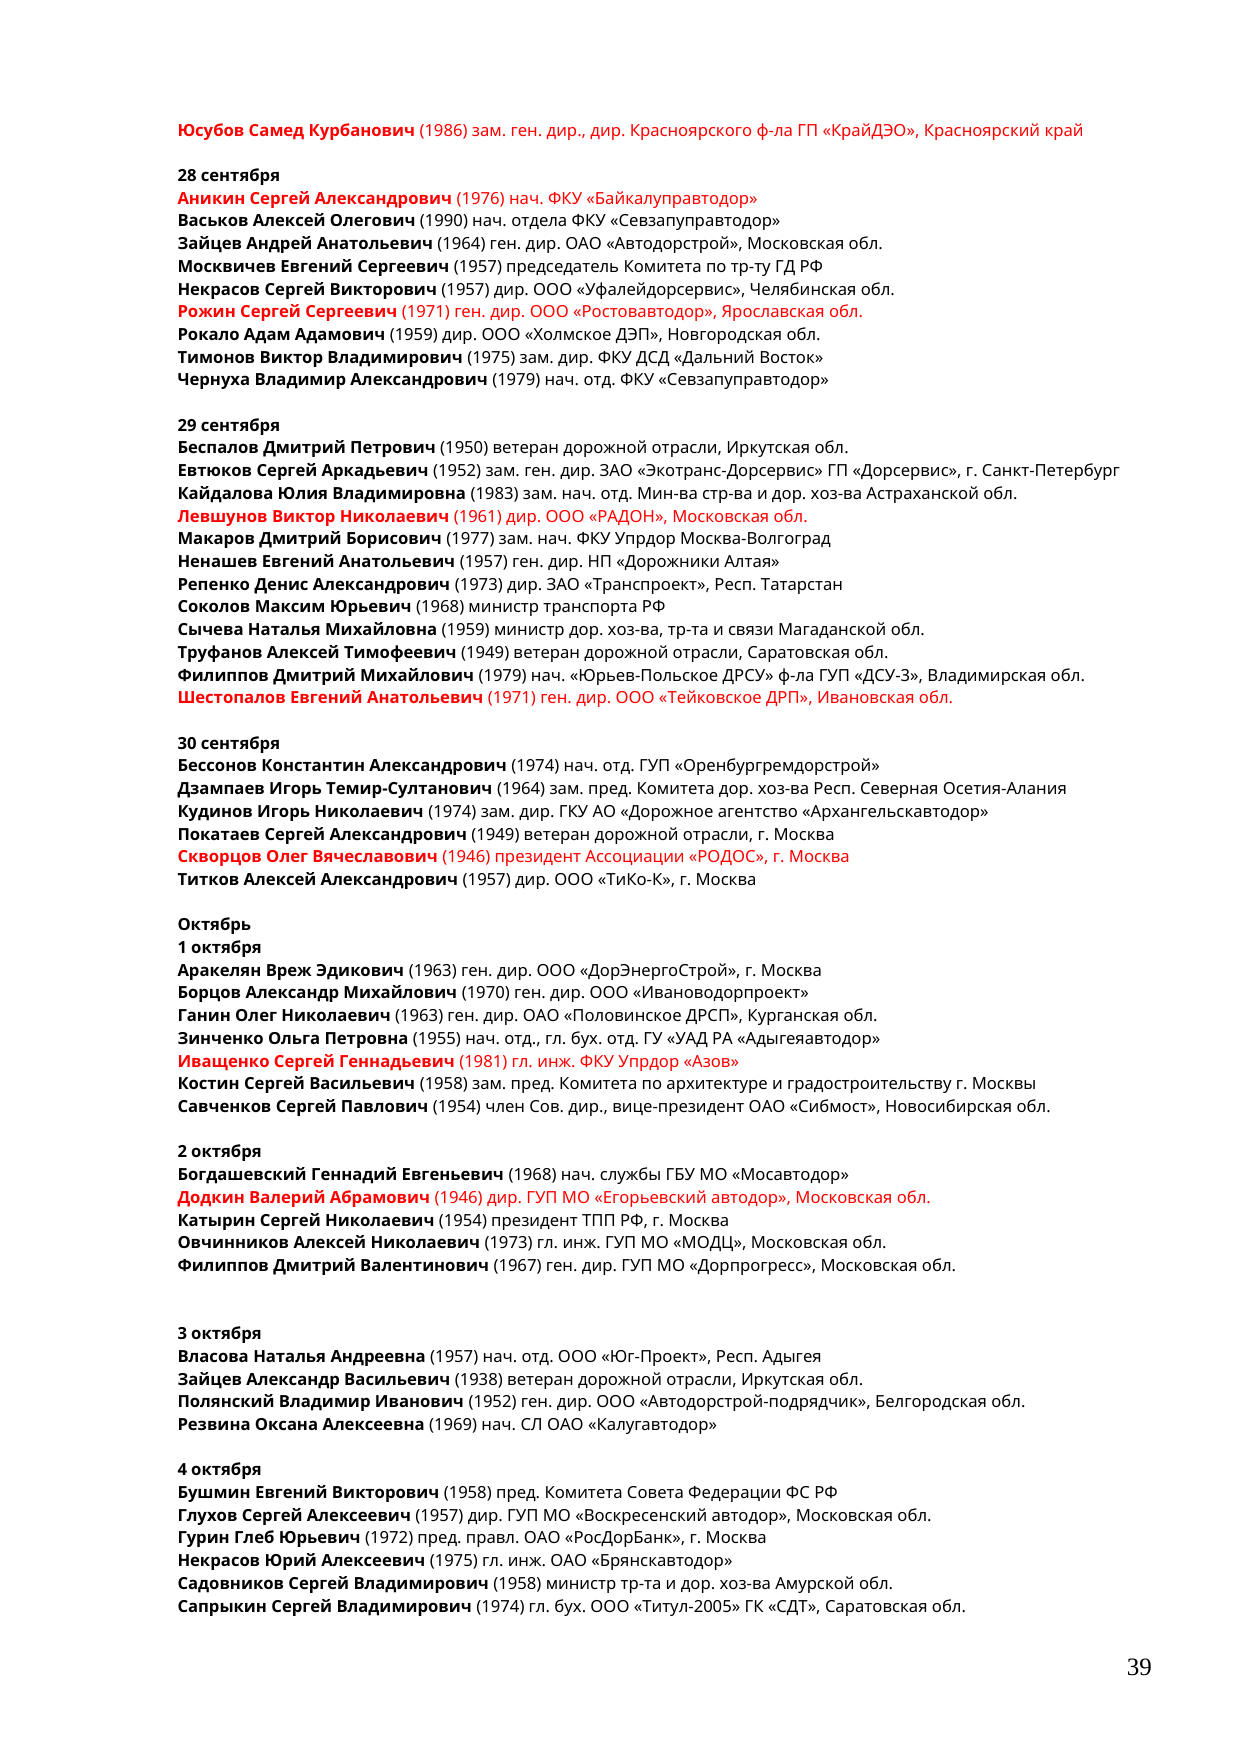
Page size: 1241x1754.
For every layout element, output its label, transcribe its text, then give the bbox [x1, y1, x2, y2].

text Дзампаев Игорь Темир-Султанович (1964) зам. пред. Комитета дор. хоз-ва Респ. Северная Осетия-Алания [177, 777, 1152, 799]
text Васьков Алексей Олегович (1990) нач. отдела ФКУ «Севзапуправтодор» [177, 209, 1152, 232]
text Тимонов Виктор Владимирович (1975) зам. дир. ФКУ ДСД «Дальний Восток» [177, 345, 1152, 368]
text Труфанов Алексей Тимофеевич (1949) ветеран дорожной отрасли, Саратовская обл. [177, 640, 1152, 663]
text Титков Алексей Александрович (1957) дир. ООО «ТиКо-К», г. Москва [177, 867, 1152, 890]
text Шестопалов Евгений Анатольевич (1971) ген. дир. ООО «Тейковское ДРП», Ивановская обл. [177, 686, 1152, 708]
text Садовников Сергей Владимирович (1958) министр тр-та и дор. хоз-ва Амурской обл. [177, 1571, 1152, 1594]
text Зинченко Ольга Петровна (1955) нач. отд., гл. бух. отд. ГУ «УАД РА «Адыгеяавтодор» [177, 1026, 1152, 1049]
text Костин Сергей Васильевич (1958) зам. пред. Комитета по архитектуре и градостроительству г. Москвы [177, 1072, 1152, 1094]
text Богдашевский Геннадий Евгеньевич (1968) нач. службы ГБУ МО «Мосавтодор» [177, 1163, 1152, 1185]
text Зайцев Андрей Анатольевич (1964) ген. дир. ОАО «Автодорстрой», Московская обл. [177, 232, 1152, 254]
text 30 сентября [177, 731, 1152, 754]
text Кайдалова Юлия Владимировна (1983) зам. нач. отд. Мин-ва стр-ва и дор. хоз-ва Астраханской обл. [177, 481, 1152, 504]
text Аникин Сергей Александрович (1976) нач. ФКУ «Байкалуправтодор» [177, 186, 1152, 209]
text Рокало Адам Адамович (1959) дир. ООО «Холмское ДЭП», Новгородская обл. [177, 322, 1152, 345]
text Юсубов Самед Курбанович (1986) зам. ген. дир., дир. Красноярского ф-ла ГП «КрайДЭО», Красноярский край [177, 118, 1152, 141]
text Сычева Наталья Михайловна (1959) министр дор. хоз-ва, тр-та и связи Магаданской обл. [177, 618, 1152, 640]
text Кудинов Игорь Николаевич (1974) зам. дир. ГКУ АО «Дорожное агентство «Архангельскавтодор» [177, 799, 1152, 822]
text Ненашев Евгений Анатольевич (1957) ген. дир. НП «Дорожники Алтая» [177, 549, 1152, 572]
text Евтюков Сергей Аркадьевич (1952) зам. ген. дир. ЗАО «Экотранс-Дорсервис» ГП «Дорсервис», г. Санкт-Петербург [177, 459, 1152, 481]
text Левшунов Виктор Николаевич (1961) дир. ООО «РАДОН», Московская обл. [177, 504, 1152, 527]
text Скворцов Олег Вячеславович (1946) президент Ассоциации «РОДОС», г. Москва [177, 845, 1152, 867]
text 1 октября [177, 936, 1152, 958]
text Некрасов Юрий Алексеевич (1975) гл. инж. ОАО «Брянскавтодор» [177, 1549, 1152, 1571]
text 2 октября [177, 1140, 1152, 1163]
text Бессонов Константин Александрович (1974) нач. отд. ГУП «Оренбургремдорстрой» [177, 754, 1152, 777]
text Репенко Денис Александрович (1973) дир. ЗАО «Транспроект», Респ. Татарстан [177, 572, 1152, 595]
text Глухов Сергей Алексеевич (1957) дир. ГУП МО «Воскресенский автодор», Московская обл. [177, 1503, 1152, 1526]
text Чернуха Владимир Александрович (1979) нач. отд. ФКУ «Севзапуправтодор» [177, 368, 1152, 391]
text Аракелян Вреж Эдикович (1963) ген. дир. ООО «ДорЭнергоСтрой», г. Москва [177, 958, 1152, 981]
text 28 сентября [177, 163, 1152, 186]
text Борцов Александр Михайлович (1970) ген. дир. ООО «Ивановодорпроект» [177, 981, 1152, 1004]
text Москвичев Евгений Сергеевич (1957) председатель Комитета по тр-ту ГД РФ [177, 254, 1152, 277]
text Гурин Глеб Юрьевич (1972) пред. правл. ОАО «РосДорБанк», г. Москва [177, 1526, 1152, 1549]
text Некрасов Сергей Викторович (1957) дир. ООО «Уфалейдорсервис», Челябинская обл. [177, 277, 1152, 300]
text Зайцев Александр Васильевич (1938) ветеран дорожной отрасли, Иркутская обл. [177, 1367, 1152, 1390]
text Ганин Олег Николаевич (1963) ген. дир. ОАО «Половинское ДРСП», Курганская обл. [177, 1004, 1152, 1026]
text Беспалов Дмитрий Петрович (1950) ветеран дорожной отрасли, Иркутская обл. [177, 436, 1152, 459]
text Филиппов Дмитрий Валентинович (1967) ген. дир. ГУП МО «Дорпрогресс», Московская обл. [177, 1253, 1152, 1276]
text Овчинников Алексей Николаевич (1973) гл. инж. ГУП МО «МОДЦ», Московская обл. [177, 1231, 1152, 1253]
text Савченков Сергей Павлович (1954) член Сов. дир., вице-президент ОАО «Сибмост», Новосибирская обл. [177, 1094, 1152, 1117]
text Власова Наталья Андреевна (1957) нач. отд. ООО «Юг-Проект», Респ. Адыгея [177, 1344, 1152, 1367]
text 29 сентября [177, 413, 1152, 436]
text Сапрыкин Сергей Владимирович (1974) гл. бух. ООО «Титул-2005» ГК «СДТ», Саратовская обл. [177, 1594, 1152, 1617]
text Покатаев Сергей Александрович (1949) ветеран дорожной отрасли, г. Москва [177, 822, 1152, 845]
text Резвина Оксана Алексеевна (1969) нач. СЛ ОАО «Калугавтодор» [177, 1412, 1152, 1435]
text Иващенко Сергей Геннадьевич (1981) гл. инж. ФКУ Упрдор «Азов» [177, 1049, 1152, 1072]
text Рожин Сергей Сергеевич (1971) ген. дир. ООО «Ростовавтодор», Ярославская обл. [177, 300, 1152, 322]
text 3 октября [177, 1322, 1152, 1344]
text Соколов Максим Юрьевич (1968) министр транспорта РФ [177, 595, 1152, 618]
text Октябрь [177, 913, 1152, 936]
text Макаров Дмитрий Борисович (1977) зам. нач. ФКУ Упрдор Москва-Волгоград [177, 527, 1152, 549]
text Додкин Валерий Абрамович (1946) дир. ГУП МО «Егорьевский автодор», Московская обл. [177, 1185, 1152, 1208]
text Полянский Владимир Иванович (1952) ген. дир. ООО «Автодорстрой-подрядчик», Белгородская обл. [177, 1390, 1152, 1412]
text Катырин Сергей Николаевич (1954) президент ТПП РФ, г. Москва [177, 1208, 1152, 1231]
text Бушмин Евгений Викторович (1958) пред. Комитета Совета Федерации ФС РФ [177, 1481, 1152, 1503]
text 4 октября [177, 1458, 1152, 1481]
text Филиппов Дмитрий Михайлович (1979) нач. «Юрьев-Польское ДРСУ» ф-ла ГУП «ДСУ-3», Владимирская обл. [177, 663, 1152, 686]
